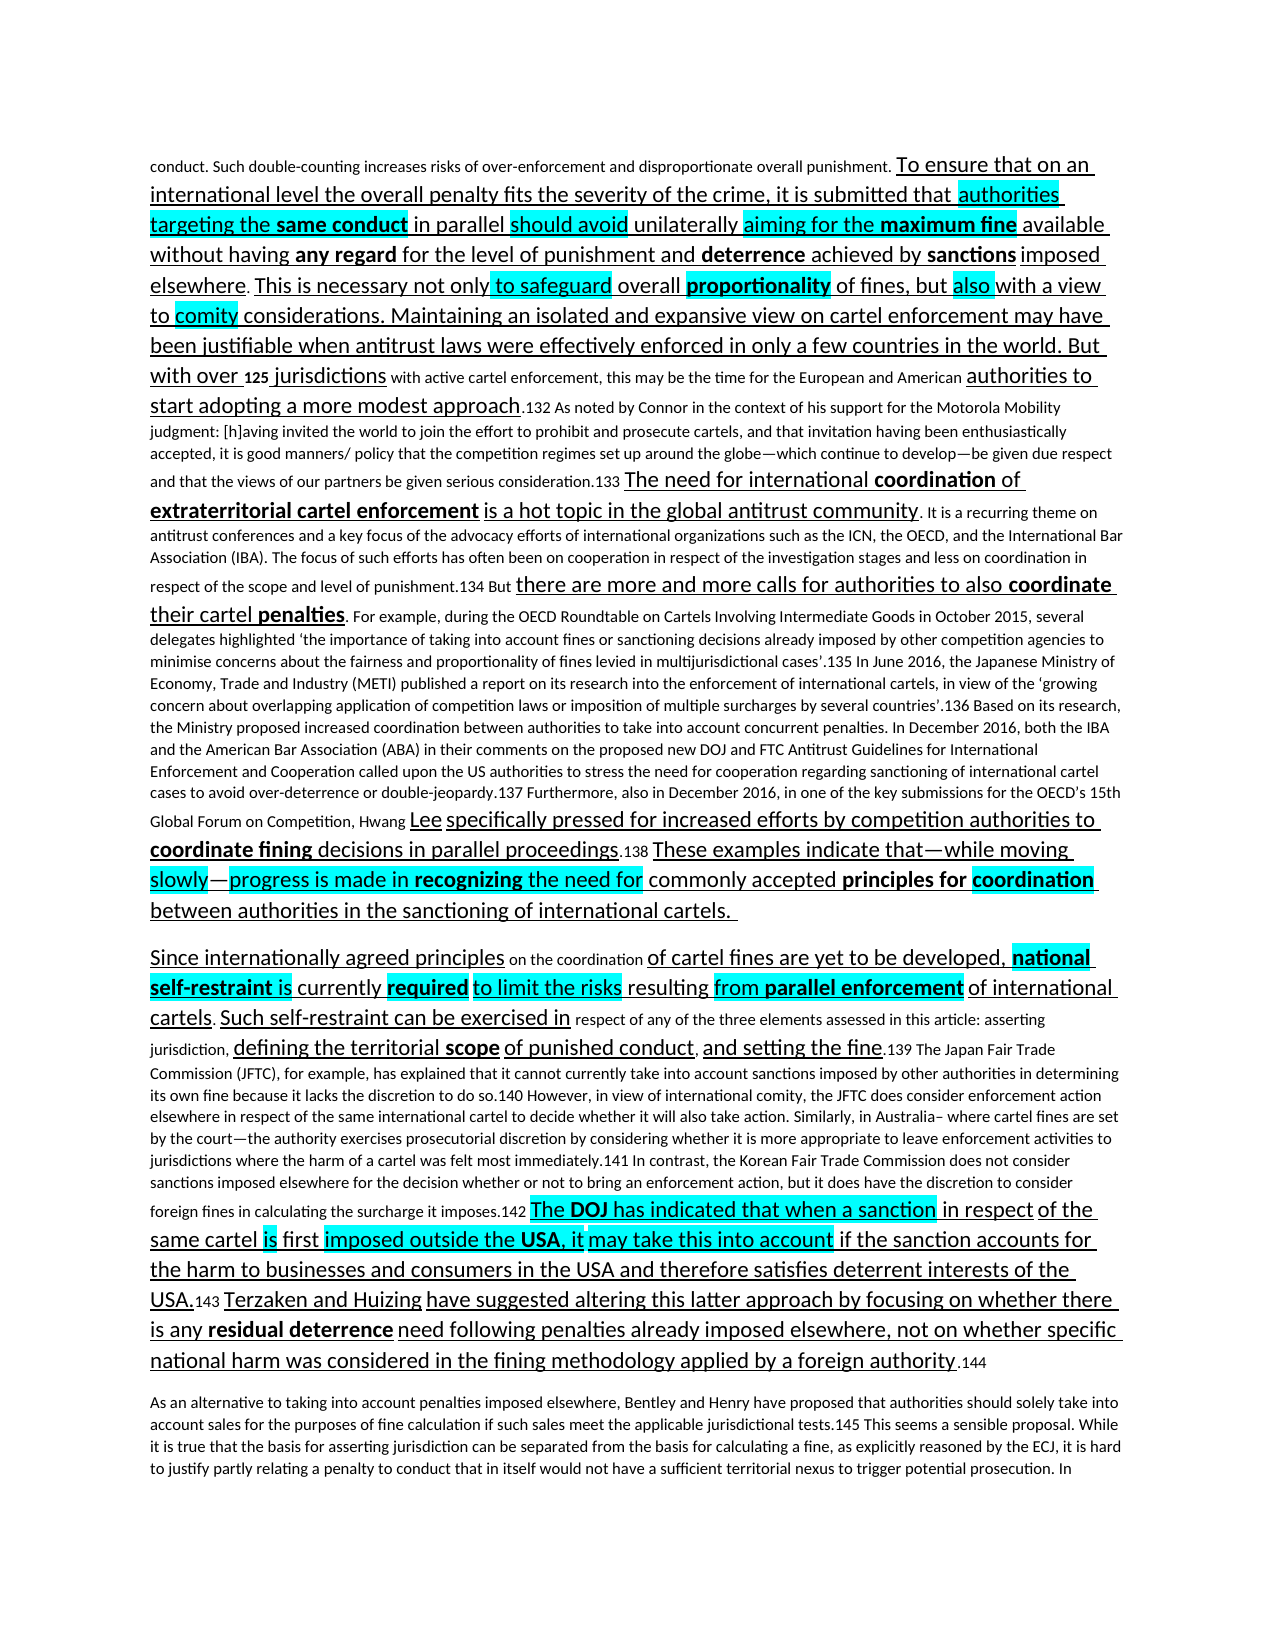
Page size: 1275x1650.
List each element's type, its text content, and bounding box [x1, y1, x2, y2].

text Since internationally agreed principles on the coordination of cartel fines are yet to be developed, national self-restraint is currently required to limit the risks resulting from parallel enforcement of international cartels. Such self-restraint can be exercised in respect of any of the three elements assessed in this article: asserting jurisdiction, defining the territorial scope of punished conduct, and setting the fine.139 The Japan Fair Trade Commission (JFTC), for example, has explained that it cannot currently take into account sanctions imposed by other authorities in determining its own fine because it lacks the discretion to do so.140 However, in view of international comity, the JFTC does consider enforcement action elsewhere in respect of the same international cartel to decide whether it will also take action. Similarly, in Australia– where cartel fines are set by the court—the authority exercises prosecutorial discretion by considering whether it is more appropriate to leave enforcement activities to jurisdictions where the harm of a cartel was felt most immediately.141 In contrast, the Korean Fair Trade Commission does not consider sanctions imposed elsewhere for the decision whether or not to bring an enforcement action, but it does have the discretion to consider foreign fines in calculating the surcharge it imposes.142 The DOJ has indicated that when a sanction in respect of the same cartel is first imposed outside the USA, it may take this into account if the sanction accounts for the harm to businesses and consumers in the USA and therefore satisfies deterrent interests of the USA.143 Terzaken and Huizing have suggested altering this latter approach by focusing on whether there is any residual deterrence need following penalties already imposed elsewhere, not on whether specific national harm was considered in the fining methodology applied by a foreign authority.144 [150, 943, 1125, 1374]
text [150, 1393, 1125, 1479]
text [150, 150, 1125, 924]
